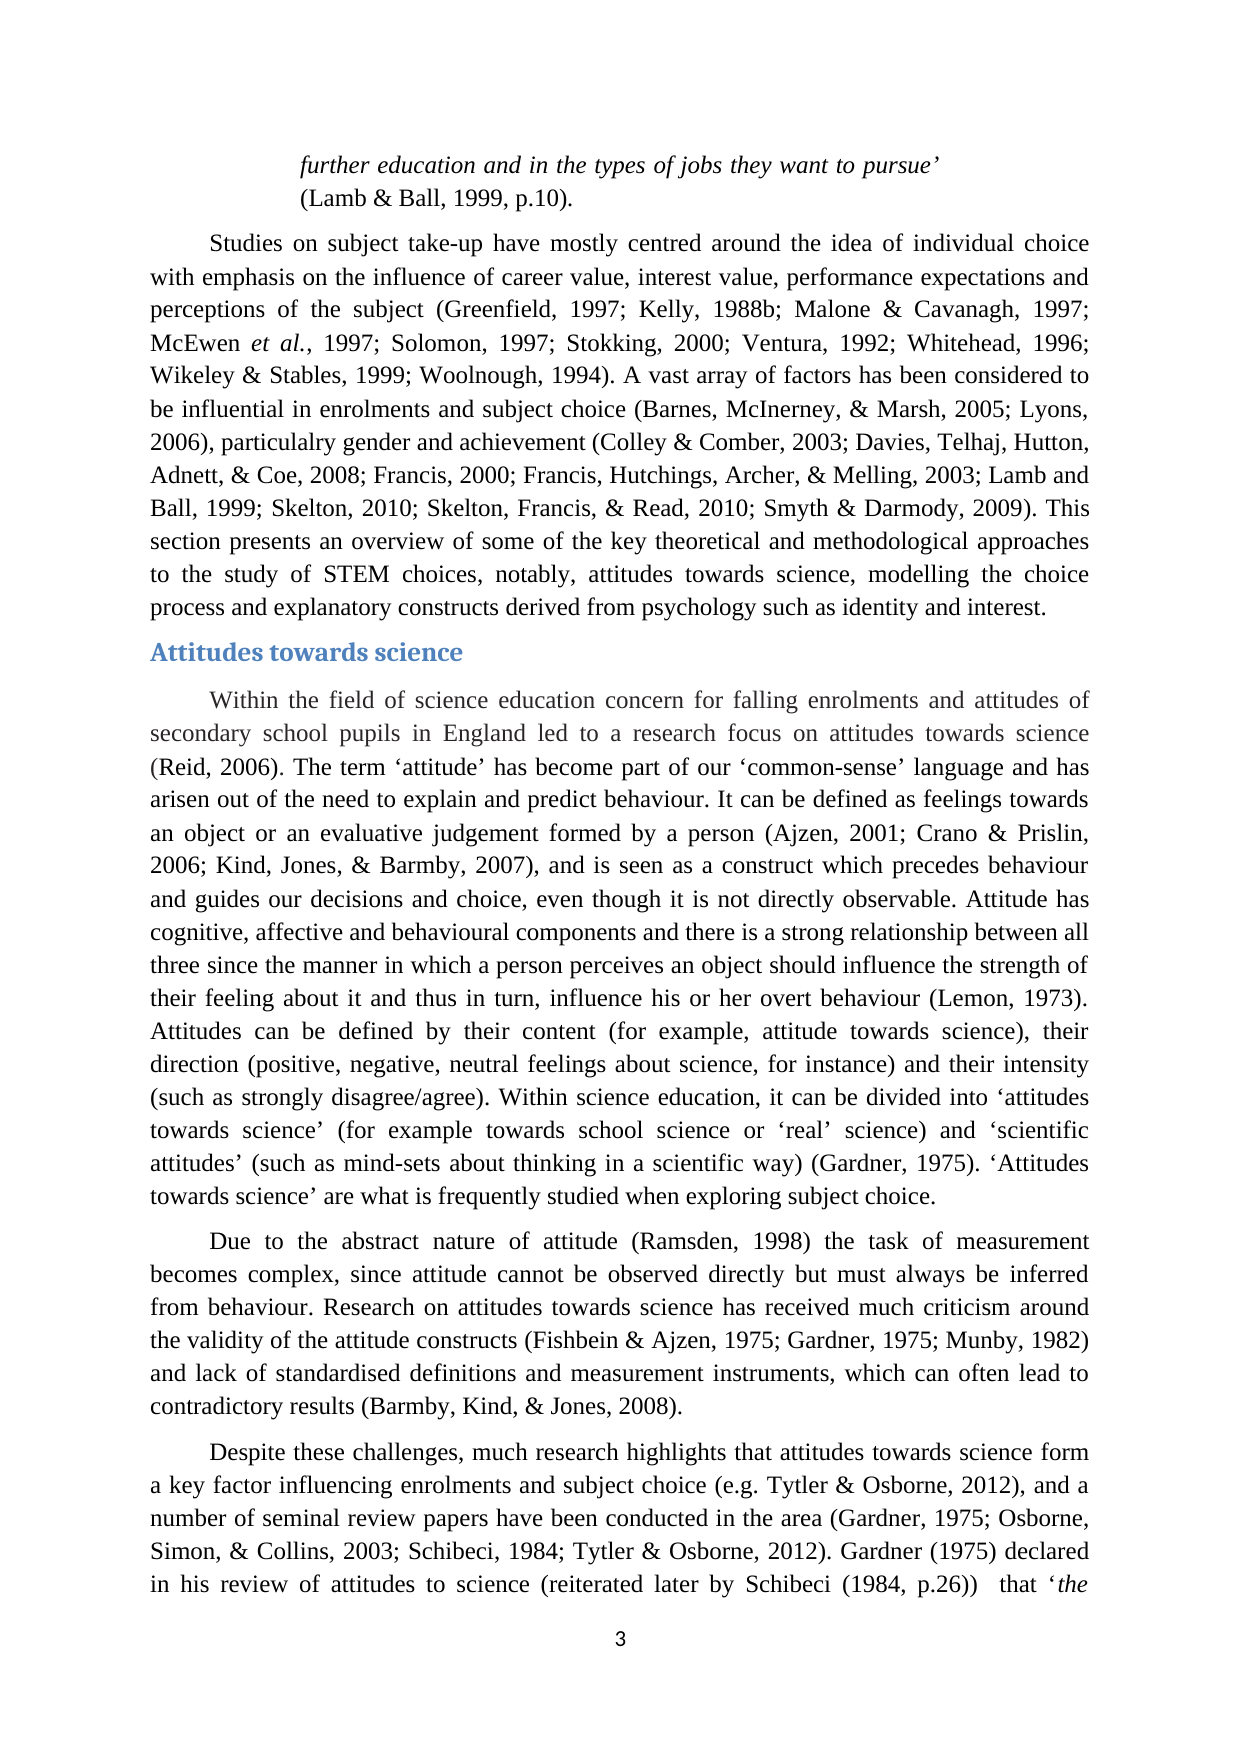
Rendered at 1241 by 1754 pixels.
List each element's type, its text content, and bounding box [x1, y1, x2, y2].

text Due to the abstract nature of attitude (Ramsden, 1998) the task of measurement becomes complex, since attitude cannot be observed directly but must always be inferred from behaviour. Research on attitudes towards science has received much criticism around the validity of the attitude constructs (Fishbein & Ajzen, 1975; Gardner, 1975; Munby, 1982) and lack of standardised definitions and measurement instruments, which can often lead to contradictory results (Barmby, Kind, & Jones, 2008). [150, 1226, 1090, 1420]
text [150, 1437, 1090, 1598]
text Studies on subject take-up have mostly centred around the idea of individual choice with emphasis on the influence of career value, interest value, performance expectations and perceptions of the subject (Greenfield, 1997; Kelly, 1988b; Malone & Cavanagh, 1997; McEwen et al., 1997; Solomon, 1997; Stokking, 2000; Ventura, 1992; Whitehead, 1996; Wikeley & Stables, 1999; Woolnough, 1994). A vast array of factors has been considered to be influential in enrolments and subject choice (Barnes, McInerney, & Marsh, 2005; Lyons, 2006), particulalry gender and achievement (Colley & Comber, 2003; Davies, Telhaj, Hutton, Adnett, & Coe, 2008; Francis, 2000; Francis, Hutchings, Archer, & Melling, 2003; Lamb and Ball, 1999; Skelton, 2010; Skelton, Francis, & Read, 2010; Smyth & Darmody, 2009). This section presents an overview of some of the key theoretical and methodological approaches to the study of STEM choices, notably, attitudes towards science, modelling the choice process and explanatory constructs derived from psychology such as identity and interest. [150, 228, 1090, 621]
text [300, 150, 942, 212]
text Within the field of science education concern for falling enrolments and attitudes of secondary school pupils in England led to a research focus on attitudes towards science (Reid, 2006). The term ‘attitude’ has become part of our ‘common-sense’ language and has arisen out of the need to explain and predict behaviour. It can be defined as feelings towards an object or an evaluative judgement formed by a person (Ajzen, 2001; Crano & Prislin, 2006; Kind, Jones, & Barmby, 2007), and is seen as a construct which precedes behaviour and guides our decisions and choice, even though it is not directly observable. Attitude has cognitive, affective and behavioural components and there is a strong relationship between all three since the manner in which a person perceives an object should influence the strength of their feeling about it and thus in turn, influence his or her overt behaviour (Lemon, 1973). Attitudes can be defined by their content (for example, attitude towards science), their direction (positive, negative, neutral feelings about science, for instance) and their intensity (such as strongly disagree/agree). Within science education, it can be divided into ‘attitudes towards science’ (for example towards school science or ‘real’ science) and ‘scientific attitudes’ (such as mind-sets about thinking in a scientific way) (Gardner, 1975). ‘Attitudes towards science’ are what is frequently studied when exploring subject choice. [150, 686, 1090, 1209]
subtitle Attitudes towards science [150, 637, 1090, 668]
